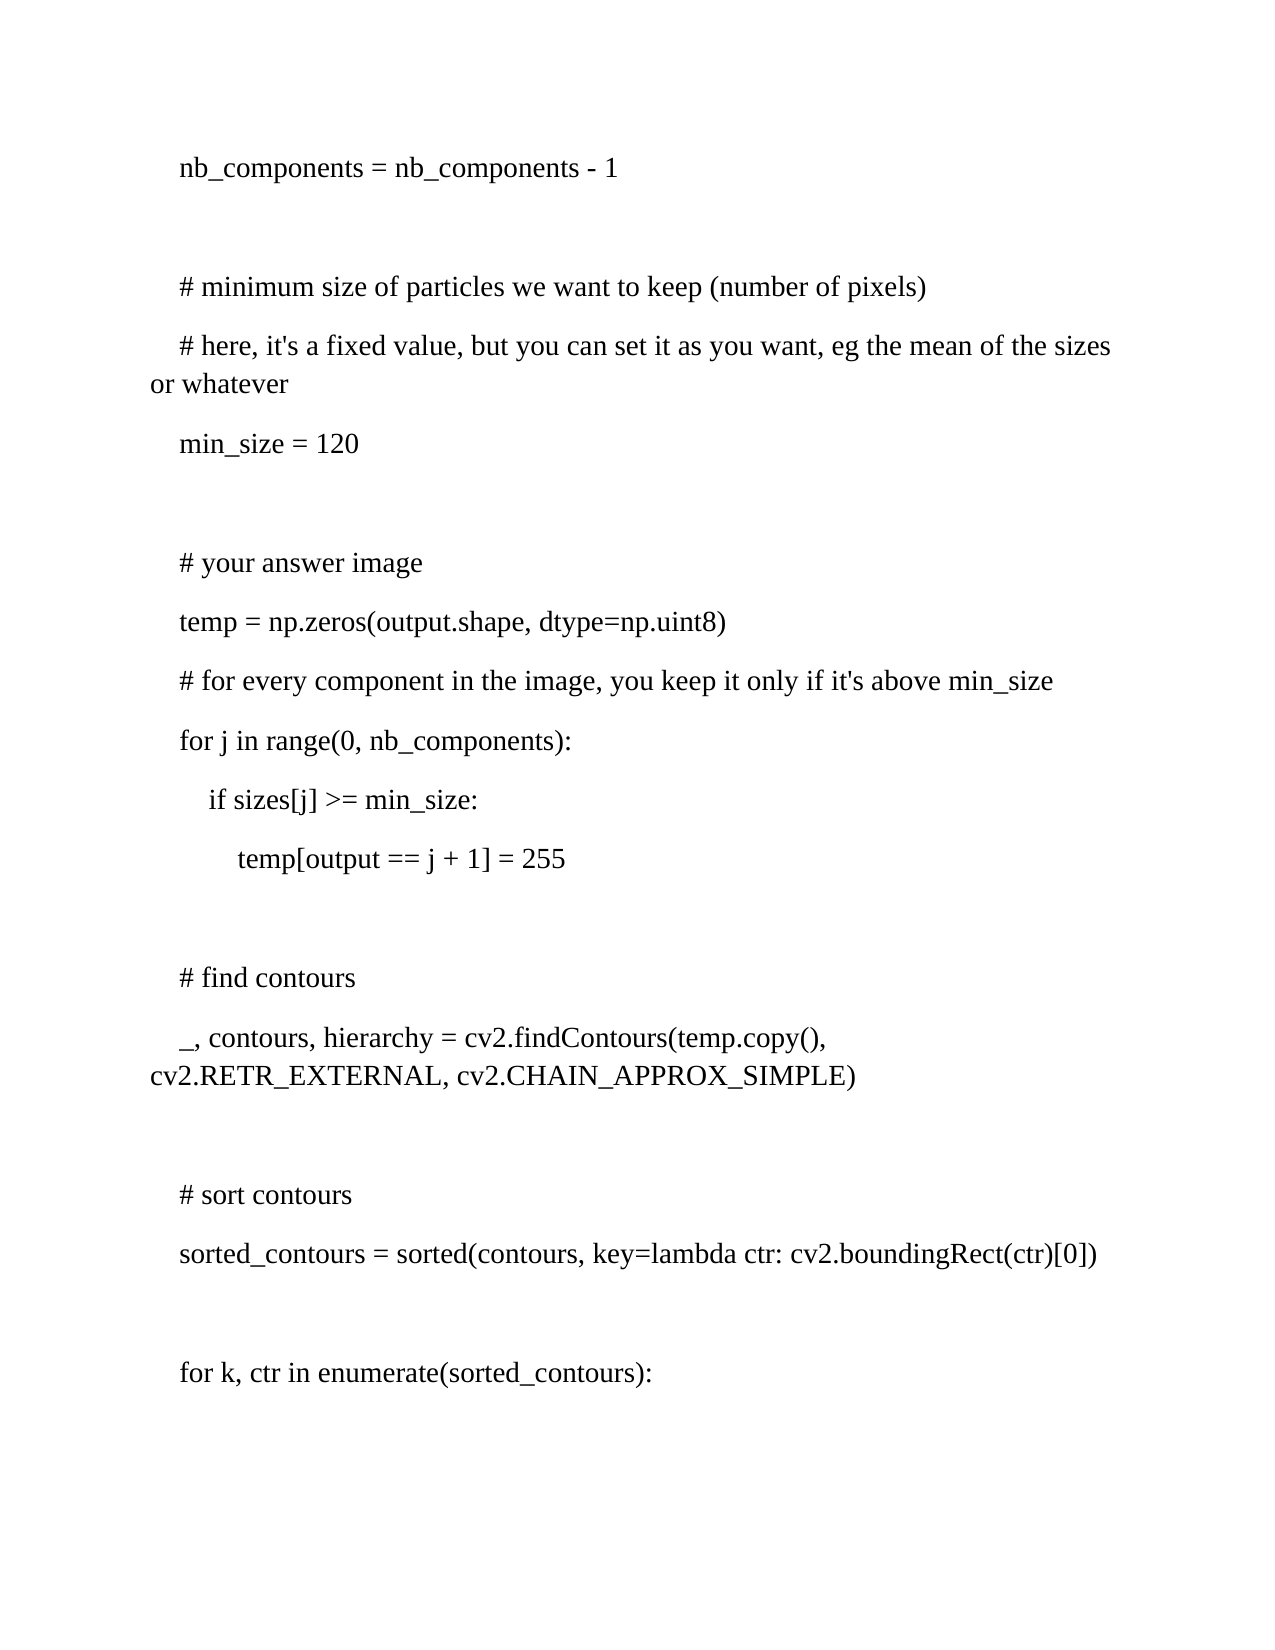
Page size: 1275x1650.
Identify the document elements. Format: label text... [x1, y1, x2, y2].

text # minimum size of particles we want to keep (number of pixels) [150, 269, 1125, 302]
text # here, it's a fixed value, but you can set it as you want, eg the mean of the sizes or whatever [150, 328, 1125, 400]
text temp[output == j + 1] = 255 [150, 842, 1125, 875]
text # sort contours [150, 1177, 1125, 1211]
text temp = np.zeros(output.shape, dtype=np.uint8) [150, 604, 1125, 638]
text nb_components = nb_components - 1 [150, 150, 1125, 183]
text sorted_contours = sorted(contours, key=lambda ctr: cv2.boundingRect(ctr)[0]) [150, 1236, 1125, 1270]
text _, contours, hierarchy = cv2.findContours(temp.copy(), cv2.RETR_EXTERNAL, cv2.CHAIN_APPROX_SIMPLE) [150, 1020, 1125, 1092]
text if sizes[j] >= min_size: [150, 782, 1125, 816]
text # your answer image [150, 545, 1125, 578]
text min_size = 120 [150, 426, 1125, 459]
text for k, ctr in enumerate(sorted_contours): [150, 1355, 1125, 1389]
text for j in range(0, nb_components): [150, 723, 1125, 756]
text # find contours [150, 960, 1125, 994]
text # for every component in the image, you keep it only if it's above min_size [150, 663, 1125, 697]
